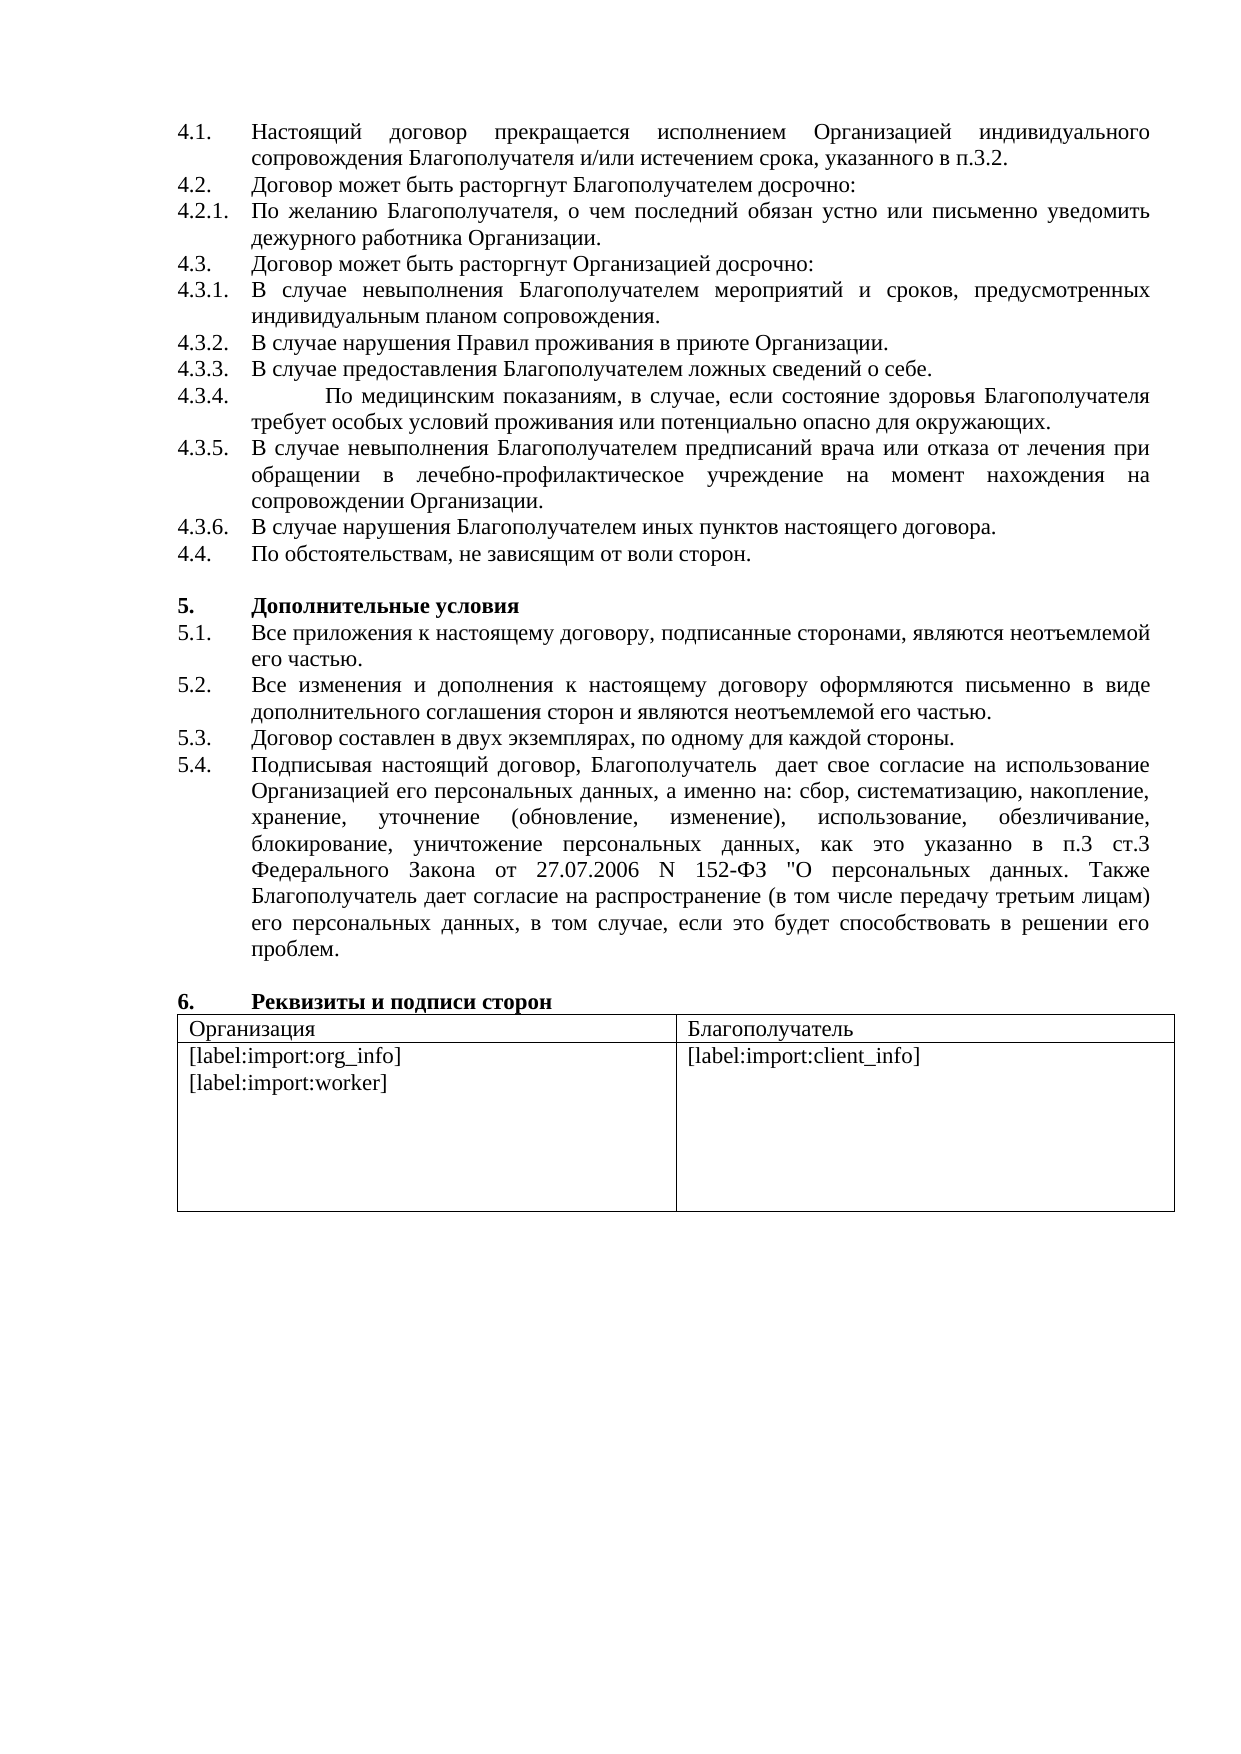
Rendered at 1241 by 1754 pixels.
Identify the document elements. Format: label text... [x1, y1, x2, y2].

list Настоящий договор прекращается исполнением Организацией индивидуального сопровождения Благополучателя и/или истечением срока, указанного в п.3.2. [177, 118, 1152, 171]
list По медицинским показаниям, в случае, если состояние здоровья Благополучателя требует особых условий проживания или потенциально опасно для окружающих. [177, 382, 1152, 434]
text 5.4. Подписывая настоящий договор, Благополучатель дает свое согласие на использование Организацией его персональных данных, а именно на: сбор, систематизацию, накопление, хранение, уточнение (обновление, изменение), использование, обезличивание, блокирование, уничтожение персональных данных, как это указанно в п.3 ст.3 Федерального Закона от 27.07.2006 N 152-ФЗ "О персональных данных. Также Благополучатель дает согласие на распространение (в том числе передачу третьим лицам) его персональных данных, в том случае, если это будет способствовать в решении его проблем. [177, 751, 1152, 961]
text 5. Дополнительные условия [177, 592, 1152, 619]
list В случае невыполнения Благополучателем предписаний врача или отказа от лечения при обращении в лечебно-профилактическое учреждение на момент нахождения на сопровождении Организации. [177, 434, 1152, 513]
list По желанию Благополучателя, о чем последний обязан устно или письменно уведомить дежурного работника Организации. [177, 197, 1152, 250]
list В случае нарушения Правил проживания в приюте Организации. [177, 329, 1152, 355]
text 5.2. Все изменения и дополнения к настоящему договору оформляются письменно в виде дополнительного соглашения сторон и являются неотъемлемой его частью. [177, 672, 1152, 724]
table_cell [label:import:client_info] [677, 1043, 1174, 1211]
list Договор может быть расторгнут Организацией досрочно: [177, 250, 1152, 276]
list В случае предоставления Благополучателем ложных сведений о себе. [177, 355, 1152, 382]
list Договор может быть расторгнут Благополучателем досрочно: [177, 171, 1152, 197]
list В случае нарушения Благополучателем иных пунктов настоящего договора. [177, 513, 1152, 540]
text 6. Реквизиты и подписи сторон [177, 988, 1152, 1014]
list В случае невыполнения Благополучателем мероприятий и сроков, предусмотренных индивидуальным планом сопровождения. [177, 276, 1152, 329]
text 5.3. Договор составлен в двух экземплярах, по одному для каждой стороны. [177, 724, 1152, 751]
table_header Организация [178, 1015, 676, 1042]
text 5.1. Все приложения к настоящему договору, подписанные сторонами, являются неотъемлемой его частью. [177, 619, 1152, 672]
table_header Благополучатель [677, 1015, 1174, 1042]
list По обстоятельствам, не зависящим от воли сторон. [177, 540, 1152, 566]
table_cell [label:import:org_info] [label:import:worker] [178, 1043, 676, 1211]
